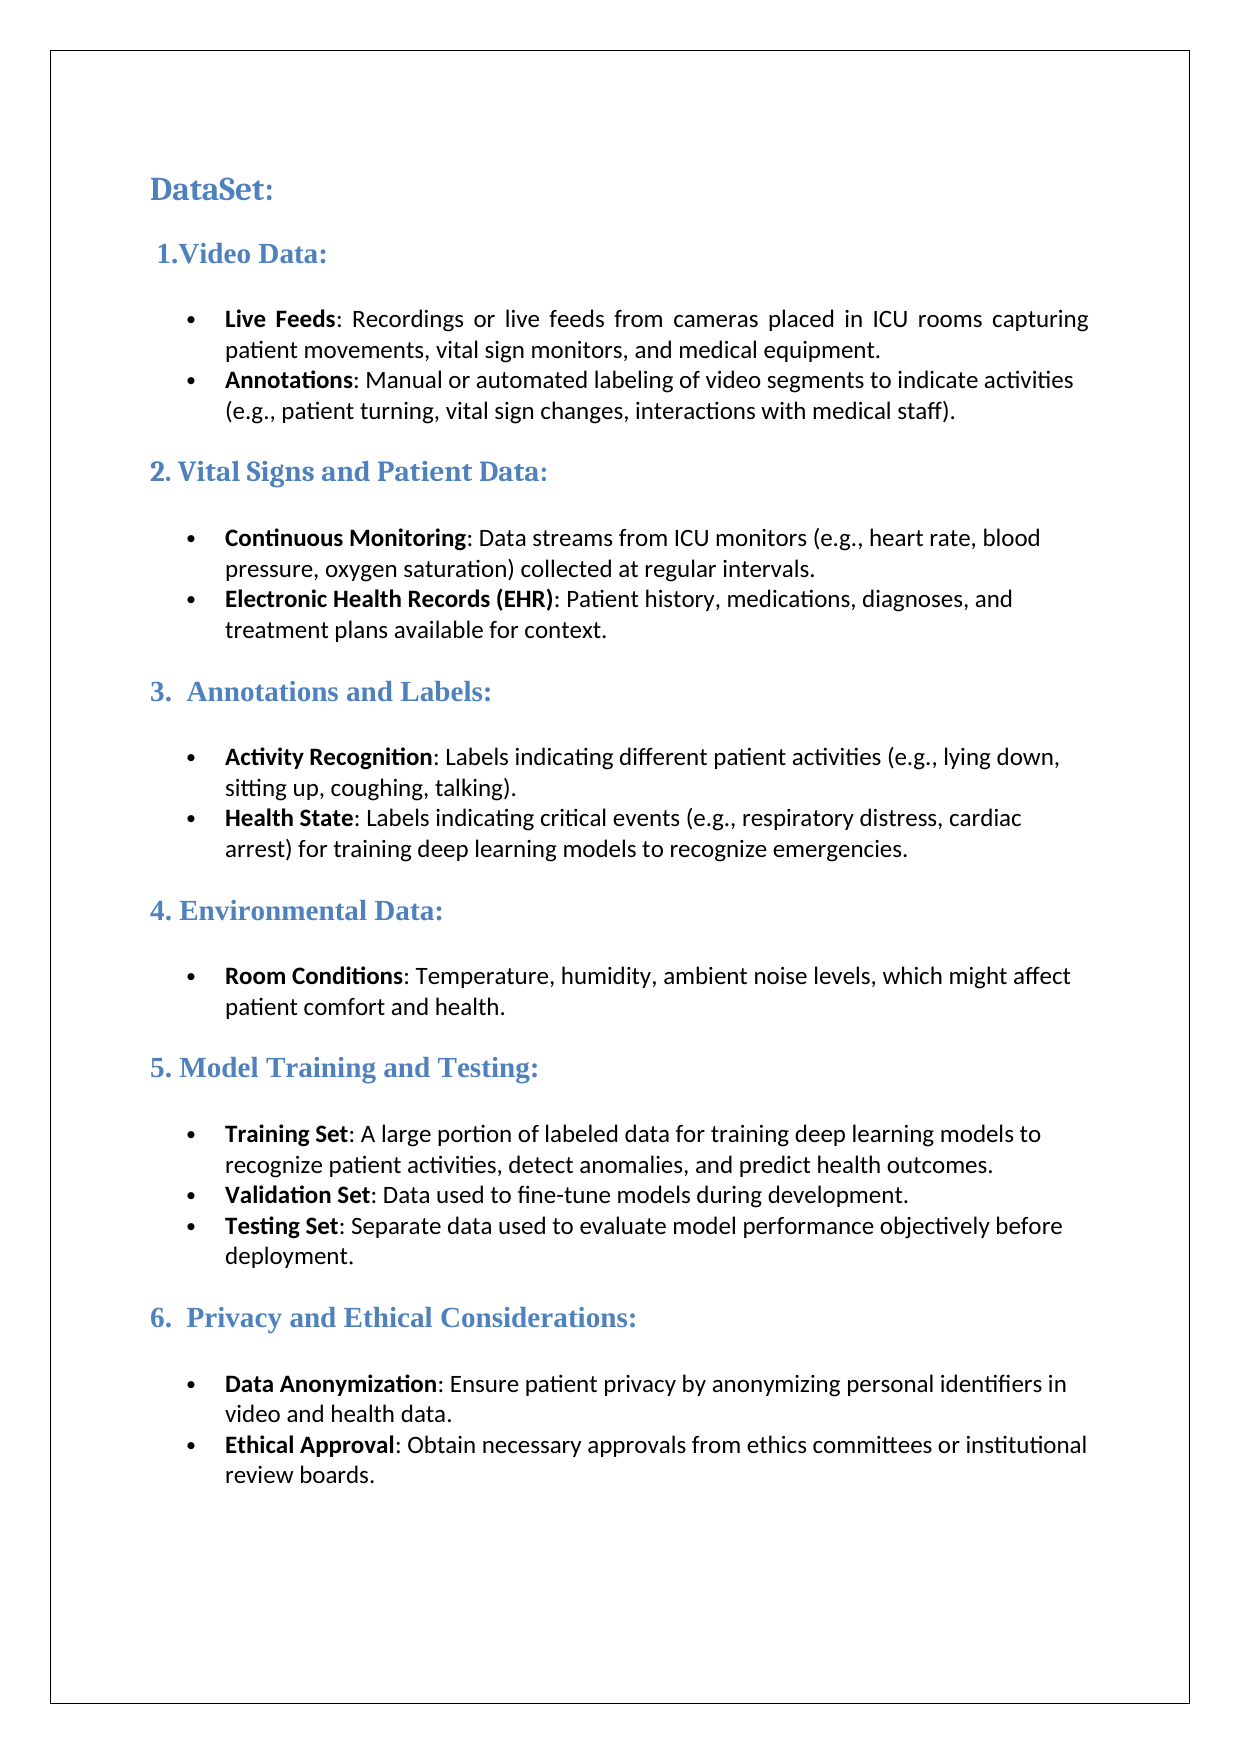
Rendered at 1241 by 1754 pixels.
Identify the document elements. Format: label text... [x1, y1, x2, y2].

list Room Conditions: Temperature, humidity, ambient noise levels, which might affect patient comfort and health. [187, 960, 1090, 1021]
list Electronic Health Records (EHR): Patient history, medications, diagnoses, and treatment plans available for context. [187, 583, 1090, 644]
subtitle 6. Privacy and Ethical Considerations: [150, 1300, 1090, 1333]
subtitle DataSet: [150, 171, 1090, 209]
list Continuous Monitoring: Data streams from ICU monitors (e.g., heart rate, blood pressure, oxygen saturation) collected at regular intervals. [187, 522, 1090, 583]
list Training Set: A large portion of labeled data for training deep learning models to recognize patient activities, detect anomalies, and predict health outcomes. [187, 1118, 1090, 1179]
list Validation Set: Data used to fine-tune models during development. [187, 1179, 1090, 1210]
list Ethical Approval: Obtain necessary approvals from ethics committees or institutional review boards. [187, 1429, 1090, 1490]
subtitle 2. Vital Signs and Patient Data: [150, 455, 1090, 488]
list Activity Recognition: Labels indicating different patient activities (e.g., lying down, sitting up, coughing, talking). [187, 741, 1090, 802]
list Annotations: Manual or automated labeling of video segments to indicate activities (e.g., patient turning, vital sign changes, interactions with medical staff). [187, 364, 1090, 426]
list Live Feeds: Recordings or live feeds from cameras placed in ICU rooms capturing patient movements, vital sign monitors, and medical equipment. [187, 303, 1090, 364]
subtitle 4. Environmental Data: [150, 893, 1090, 926]
list Health State: Labels indicating critical events (e.g., respiratory distress, cardiac arrest) for training deep learning models to recognize emergencies. [187, 802, 1090, 863]
list Testing Set: Separate data used to evaluate model performance objectively before deployment. [187, 1210, 1090, 1271]
list Data Anonymization: Ensure patient privacy by anonymizing personal identifiers in video and health data. [187, 1368, 1090, 1429]
subtitle 3. Annotations and Labels: [150, 674, 1090, 707]
subtitle 5. Model Training and Testing: [150, 1051, 1090, 1084]
subtitle 1.Video Data: [150, 236, 1090, 269]
